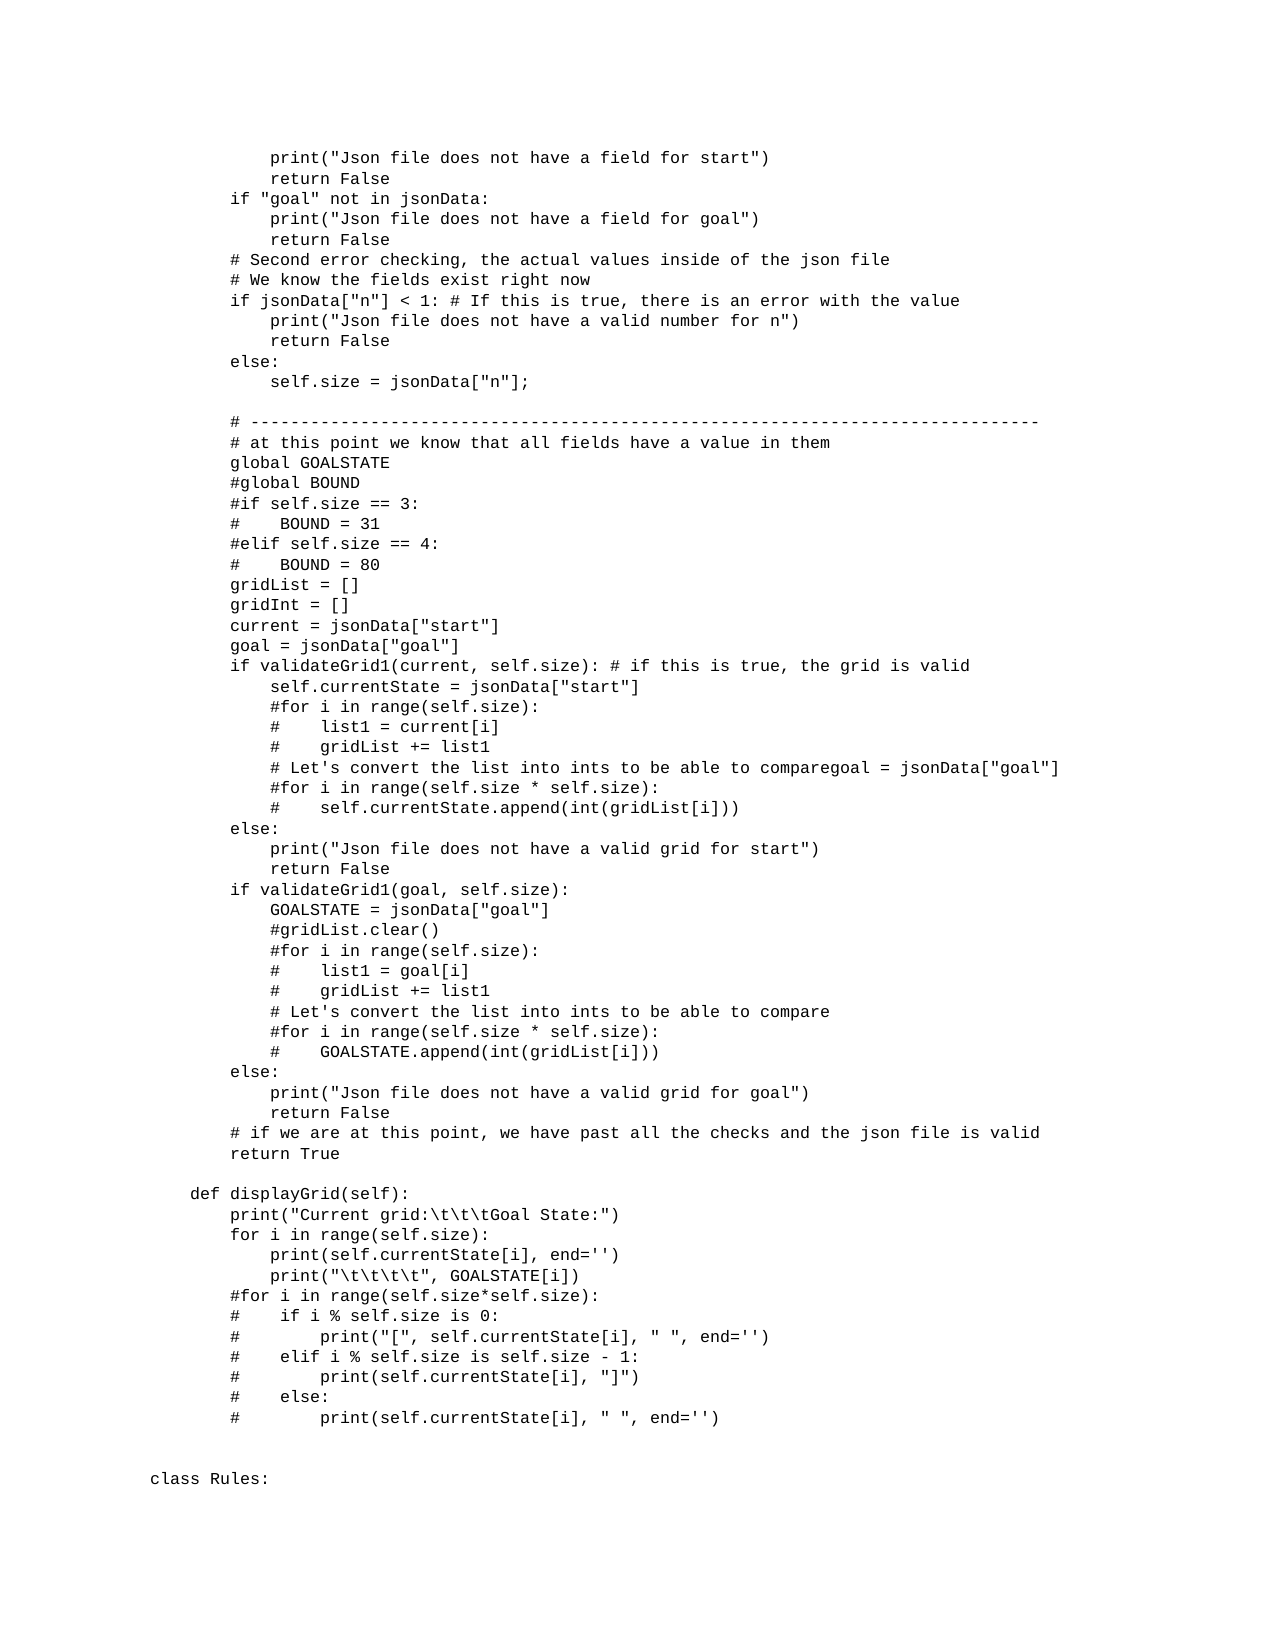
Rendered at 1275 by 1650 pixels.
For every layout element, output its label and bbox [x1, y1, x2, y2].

text [150, 150, 1125, 1489]
